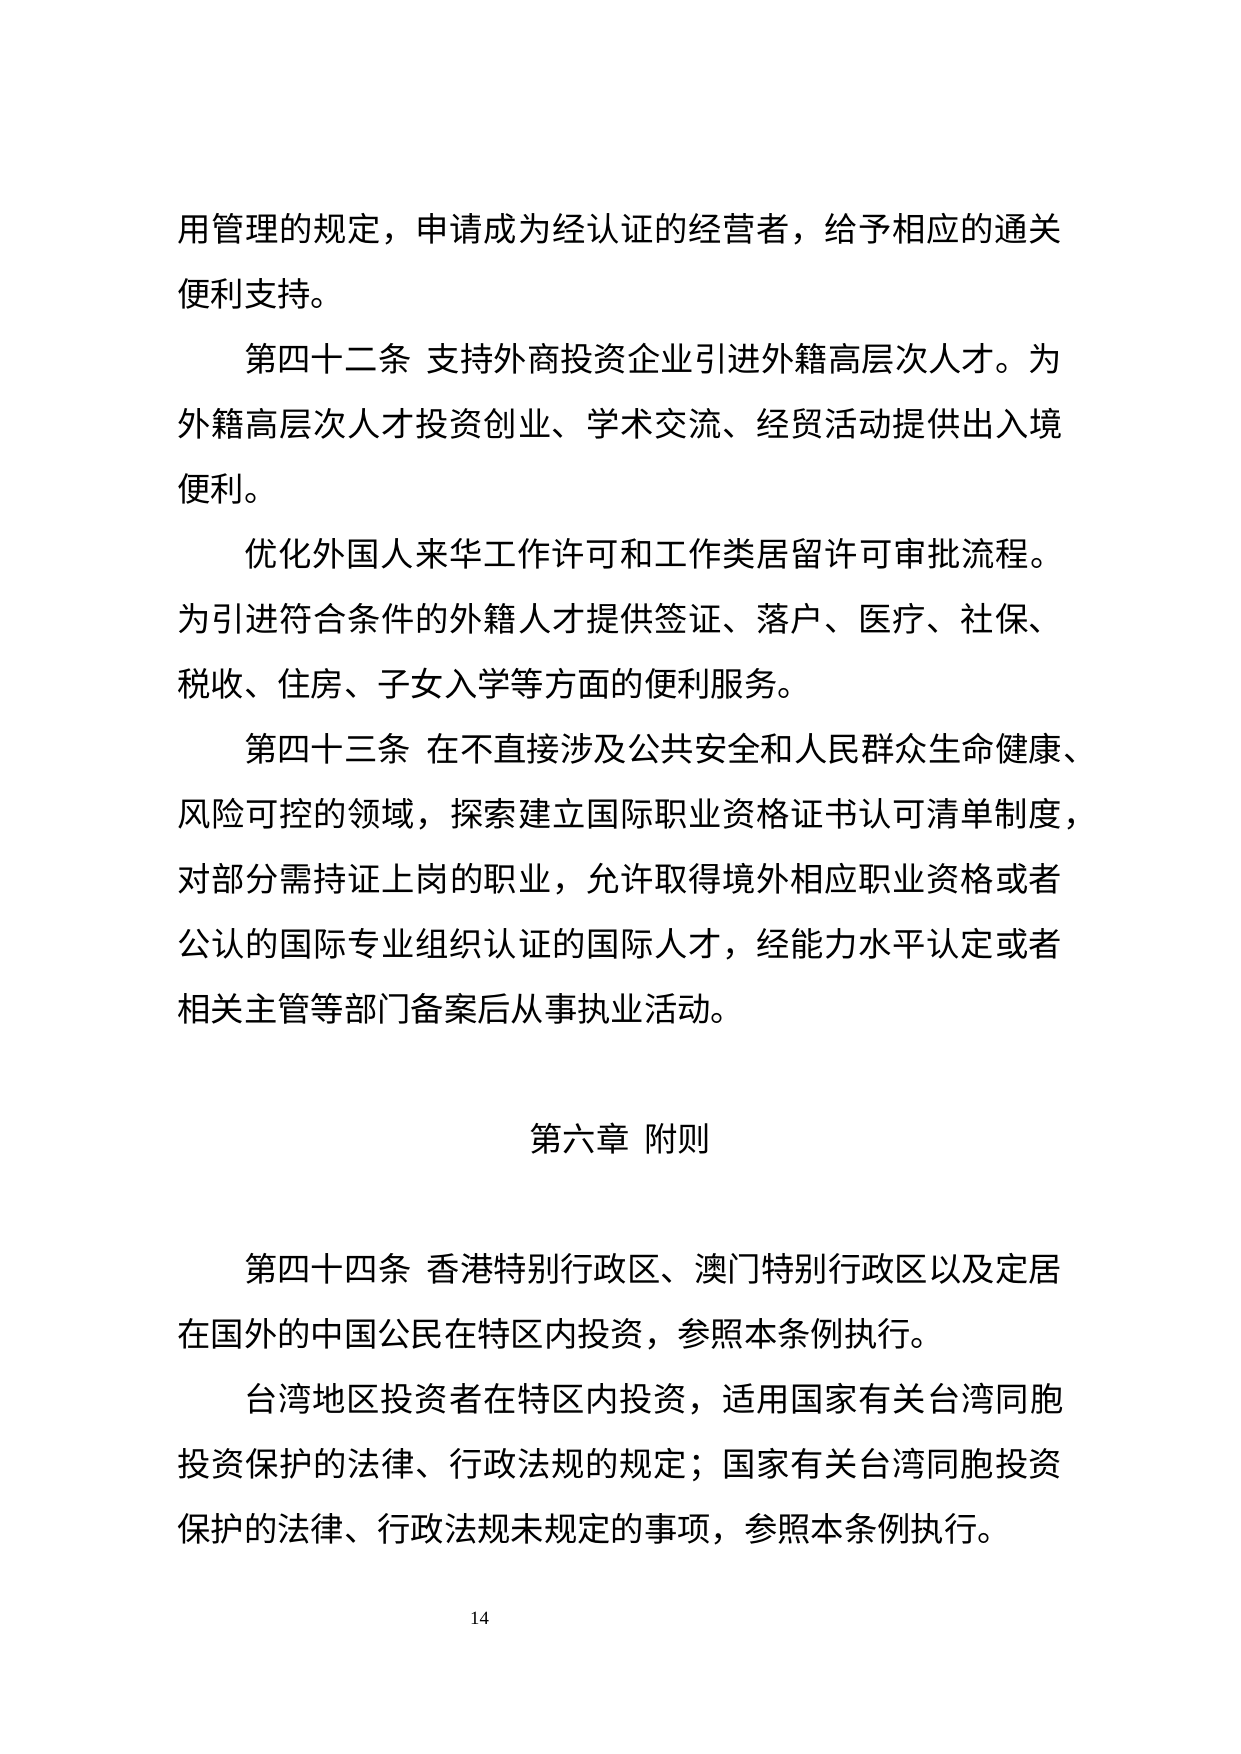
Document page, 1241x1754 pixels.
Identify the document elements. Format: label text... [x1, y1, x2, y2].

text 第六章 附则 [177, 1104, 1063, 1169]
text 第四十四条 香港特别行政区、澳门特别行政区以及定居在国外的中国公民在特区内投资，参照本条例执行。 [177, 1234, 1063, 1364]
text 第四十三条 在不直接涉及公共安全和人民群众生命健康、风险可控的领域，探索建立国际职业资格证书认可清单制度，对部分需持证上岗的职业，允许取得境外相应职业资格或者公认的国际专业组织认证的国际人才，经能力水平认定或者相关主管等部门备案后从事执业活动。 [177, 714, 1063, 1039]
text 台湾地区投资者在特区内投资，适用国家有关台湾同胞投资保护的法律、行政法规的规定；国家有关台湾同胞投资保护的法律、行政法规未规定的事项，参照本条例执行。 [177, 1364, 1063, 1559]
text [177, 194, 1063, 324]
text 优化外国人来华工作许可和工作类居留许可审批流程。为引进符合条件的外籍人才提供签证、落户、医疗、社保、税收、住房、子女入学等方面的便利服务。 [177, 519, 1063, 714]
text 第四十二条 支持外商投资企业引进外籍高层次人才。为外籍高层次人才投资创业、学术交流、经贸活动提供出入境便利。 [177, 324, 1063, 519]
